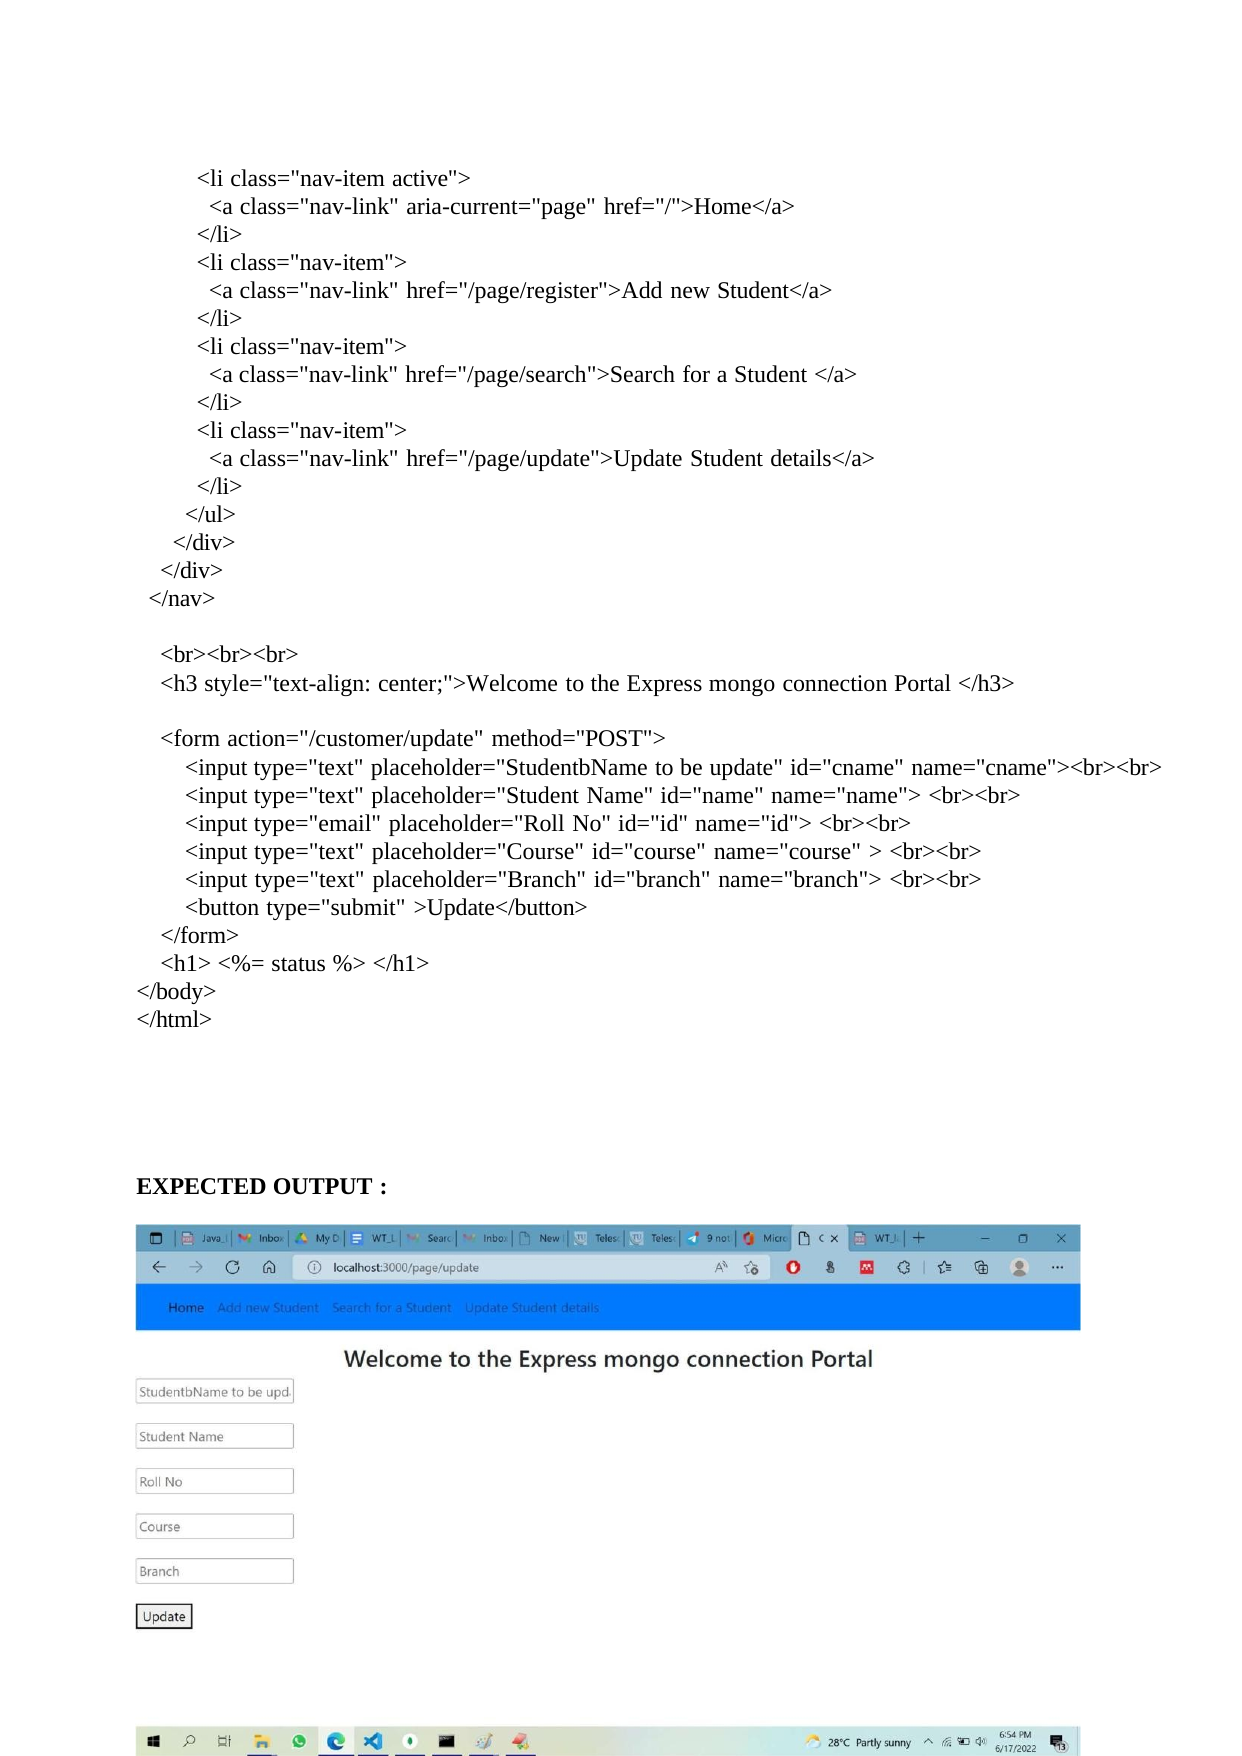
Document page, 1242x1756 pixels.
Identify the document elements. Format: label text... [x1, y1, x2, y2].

text <li class="nav-item"> [196, 332, 1181, 359]
text <a class="nav-link" href="/page/register">Add new Student</a> [209, 276, 1181, 304]
text <a class="nav-link" aria-current="page" href="/">Home</a> [209, 192, 1181, 219]
text </div> [160, 556, 1181, 584]
text <input type="text" placeholder="Student Name" id="name" name="name"> <br><br> [184, 781, 1181, 808]
text </div> [172, 528, 1181, 556]
text </li> [196, 388, 1181, 416]
text </html> [136, 1005, 1181, 1033]
text <input type="email" placeholder="Roll No" id="id" name="id"> <br><br> [184, 809, 1181, 836]
text </form> [160, 921, 1181, 948]
text </ul> [184, 500, 1181, 528]
text <br><br><br> [160, 641, 1181, 668]
text </body> [136, 977, 1181, 1004]
text <button type="submit" >Update</button> [184, 893, 1181, 920]
text </nav> [148, 584, 1181, 612]
text <h1> <%= status %> </h1> [160, 949, 1181, 977]
text <li class="nav-item"> [196, 248, 1181, 276]
text <li class="nav-item active"> [196, 164, 1181, 191]
text </li> [196, 220, 1181, 247]
text <a class="nav-link" href="/page/search">Search for a Student </a> [209, 360, 1181, 387]
text <input type="text" placeholder="Branch" id="branch" name="branch"> <br><br> [184, 865, 1181, 892]
text <form action="/customer/update" method="POST"> [160, 724, 1181, 752]
text </li> [196, 472, 1181, 500]
text <input type="text" placeholder="Course" id="course" name="course" > <br><br> [184, 837, 1181, 864]
text <input type="text" placeholder="StudentbName to be update" id="cname" name="cname"><br><br> [184, 752, 1181, 780]
text <li class="nav-item"> [196, 416, 1181, 444]
text </li> [196, 304, 1181, 331]
text <h3 style="text-align: center;">Welcome to the Express mongo connection Portal </h3> [160, 669, 1181, 696]
picture [135, 1224, 1081, 1756]
subtitle EXPECTED OUTPUT : [136, 1172, 1181, 1200]
text <a class="nav-link" href="/page/update">Update Student details</a> [209, 444, 1181, 472]
